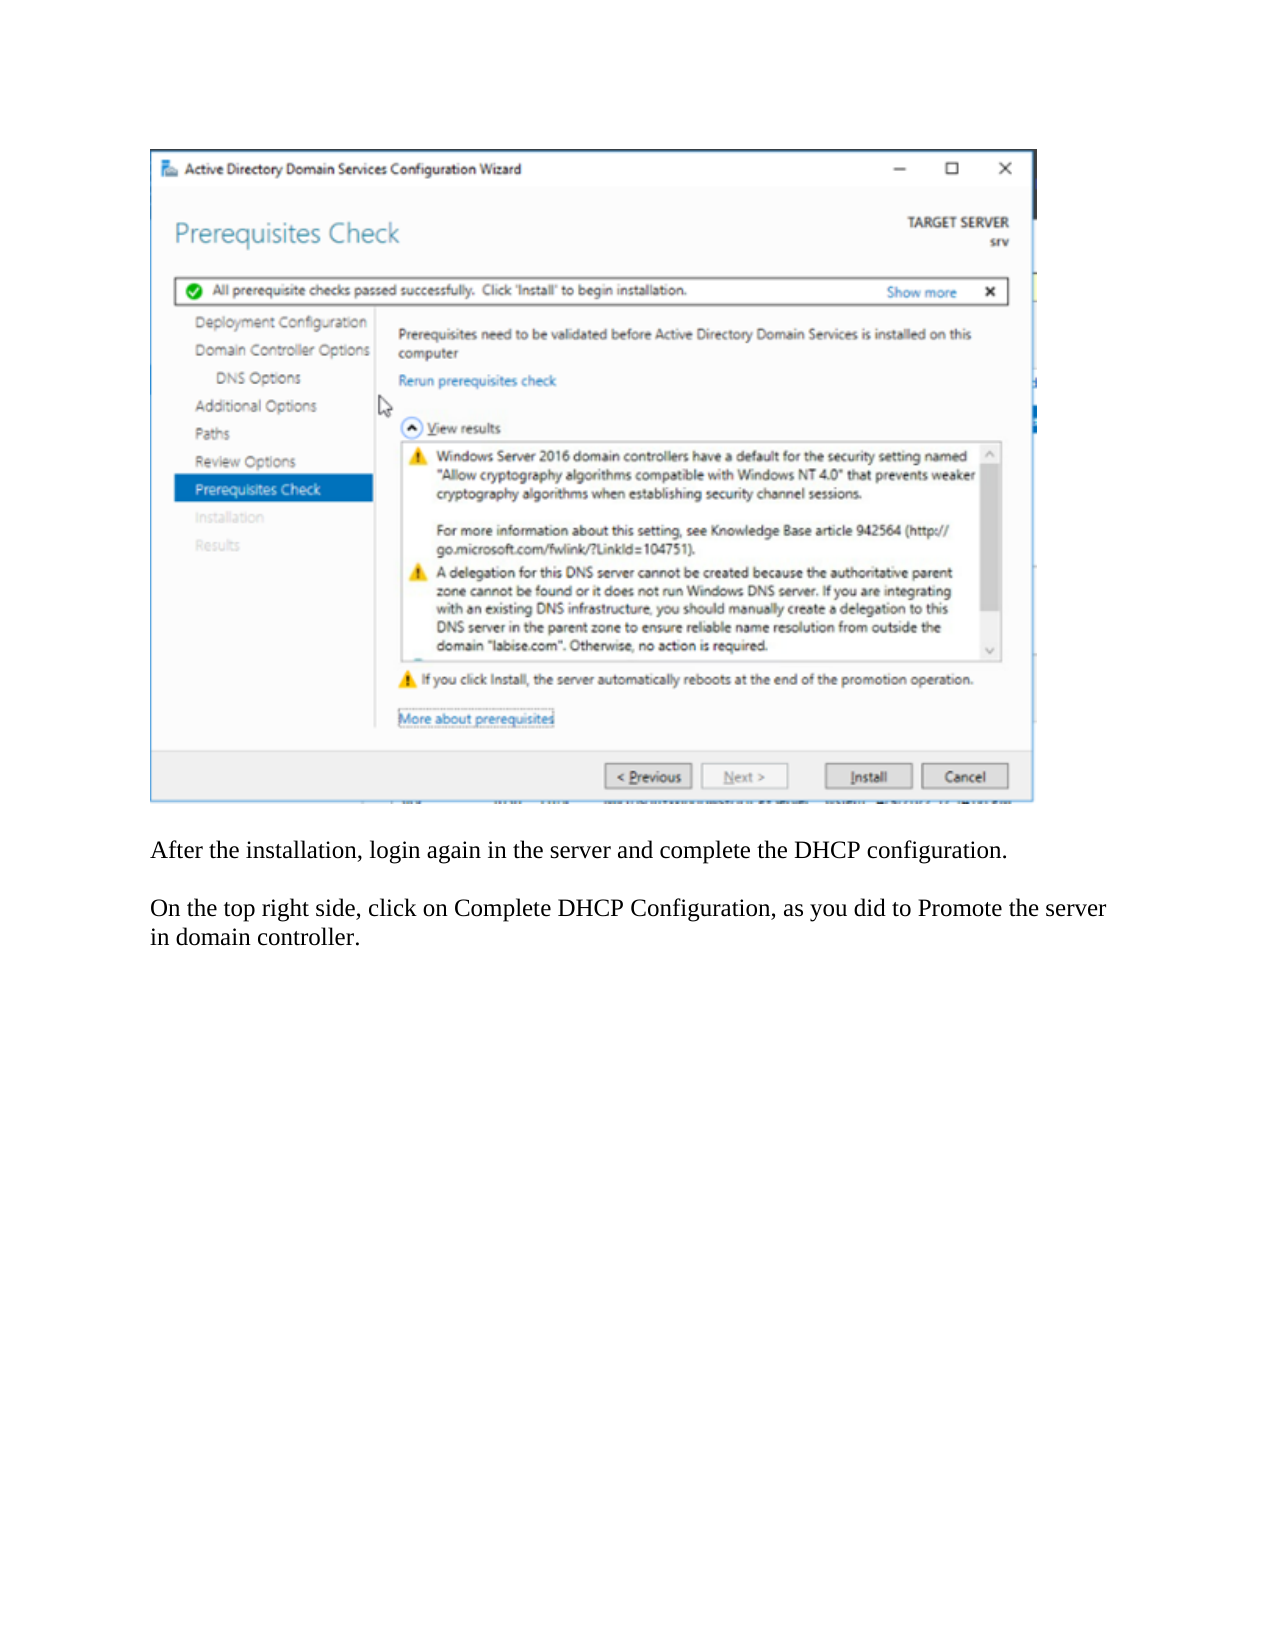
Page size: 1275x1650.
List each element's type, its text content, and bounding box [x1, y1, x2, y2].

text On the top right side, click on Complete DHCP Configuration, as you did to Promote the server in domain controller. [150, 893, 1125, 951]
picture [150, 149, 1037, 804]
text After the installation, login again in the server and complete the DHCP configuration. [150, 835, 1125, 864]
